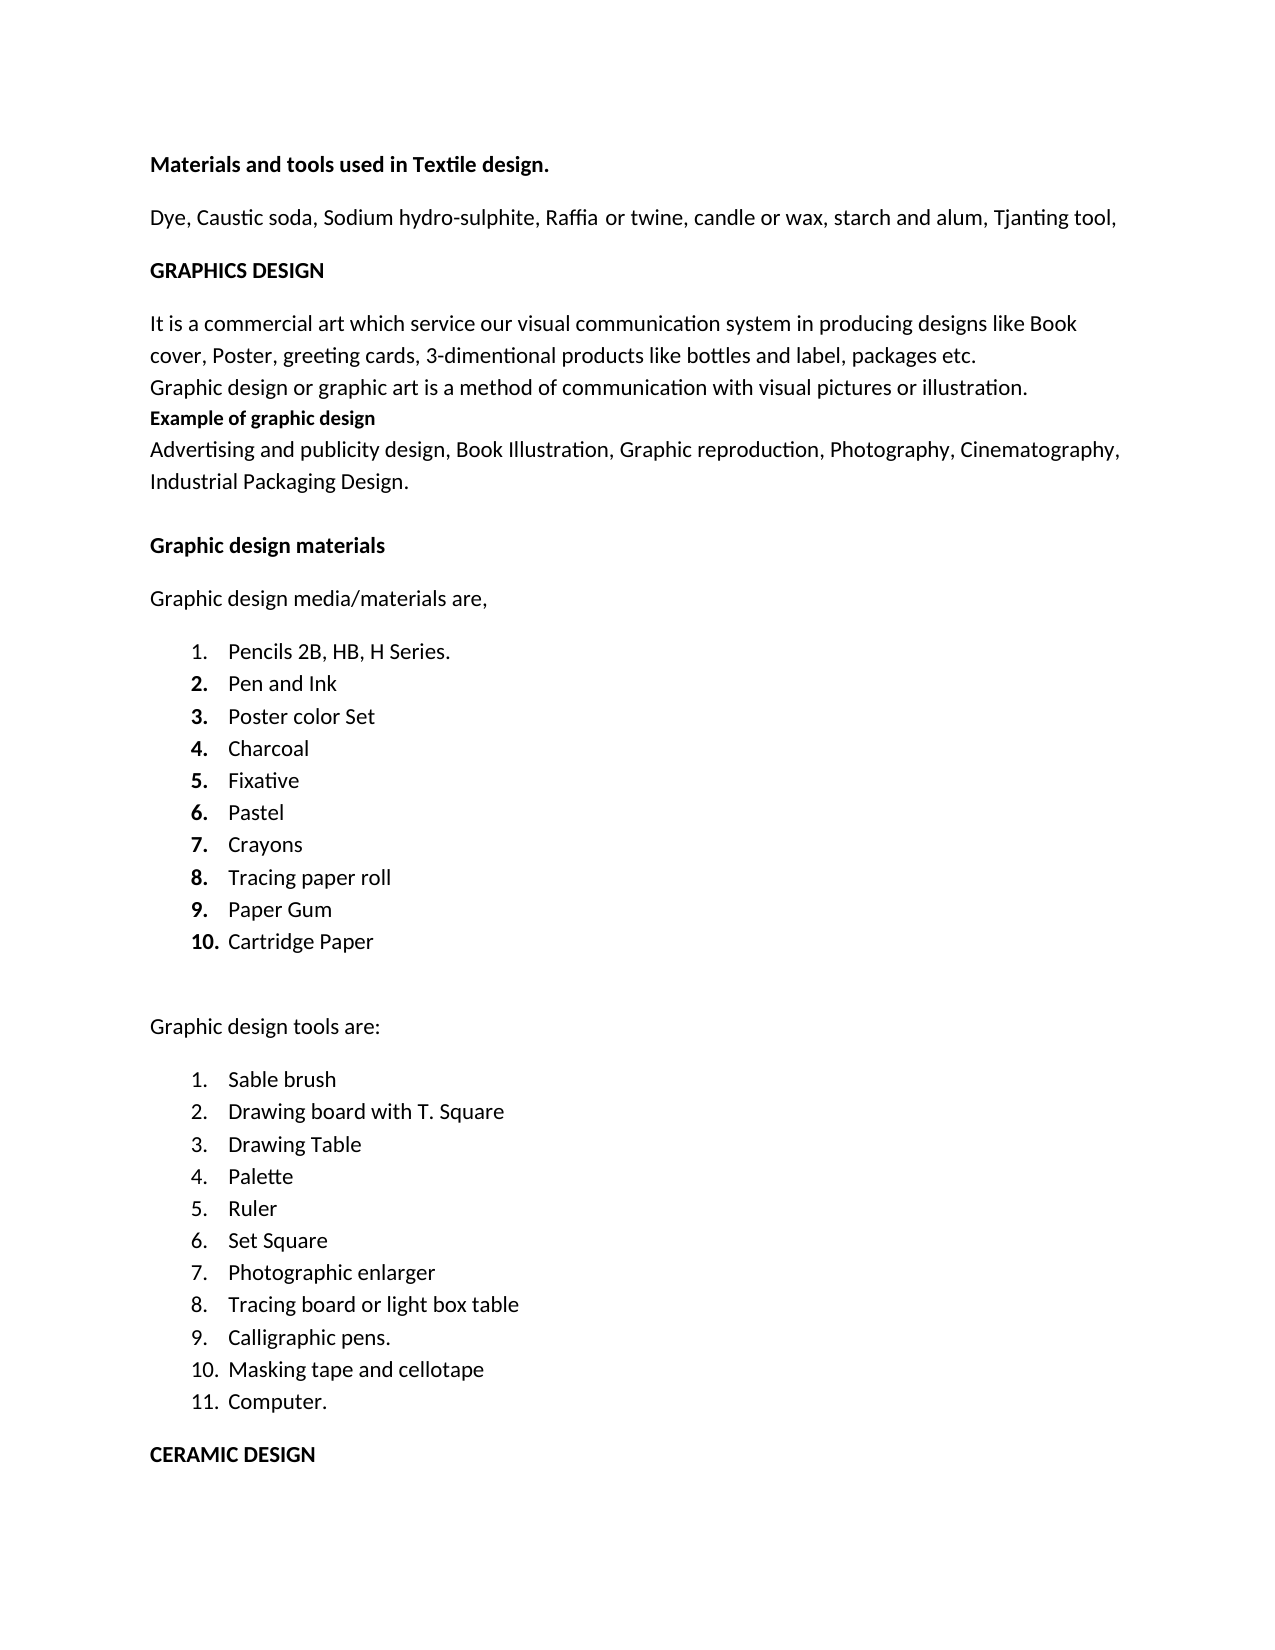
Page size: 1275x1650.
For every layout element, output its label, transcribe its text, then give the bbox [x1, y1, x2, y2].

list Paper Gum [191, 895, 1125, 923]
list Photographic enlarger [191, 1258, 1125, 1286]
list Calligraphic pens. [191, 1323, 1125, 1351]
text Dye, Caustic soda, Sodium hydro-sulphite, Raffia or twine, candle or wax, starch and alum, Tjanting tool, [150, 203, 1125, 231]
list Drawing board with T. Square [191, 1097, 1125, 1126]
list Tracing board or light box table [191, 1291, 1125, 1319]
text Graphic design or graphic art is a method of communication with visual pictures or illustration. [150, 373, 1125, 401]
list Poster color Set [191, 702, 1125, 730]
list Masking tape and cellotape [191, 1355, 1125, 1383]
text Graphic design media/materials are, [150, 584, 1125, 612]
text It is a commercial art which service our visual communication system in producing designs like Book cover, Poster, greeting cards, 3-dimentional products like bottles and label, packages etc. [150, 309, 1125, 369]
list Pastel [191, 798, 1125, 826]
list Crayons [191, 831, 1125, 858]
list Ruler [191, 1194, 1125, 1222]
list Palette [191, 1162, 1125, 1190]
list Pen and Ink [191, 669, 1125, 698]
list Sable brush [191, 1065, 1125, 1093]
list Set Square [191, 1226, 1125, 1254]
text Example of graphic design [150, 406, 1125, 431]
list Fixative [191, 766, 1125, 794]
text Graphic design tools are: [150, 1012, 1125, 1040]
text Materials and tools used in Textile design. [150, 150, 1125, 178]
list Tracing paper roll [191, 863, 1125, 891]
list Computer. [191, 1387, 1125, 1415]
list Pencils 2B, HB, H Series. [191, 637, 1125, 665]
list Drawing Table [191, 1130, 1125, 1158]
text Graphic design materials [150, 531, 1125, 559]
text Advertising and publicity design, Book Illustration, Graphic reproduction, Photography, Cinematography, Industrial Packaging Design. [150, 435, 1125, 495]
text GRAPHICS DESIGN [150, 256, 1125, 284]
list Cartridge Paper [191, 927, 1125, 955]
text CERAMIC DESIGN [150, 1440, 1125, 1468]
list Charcoal [191, 734, 1125, 762]
